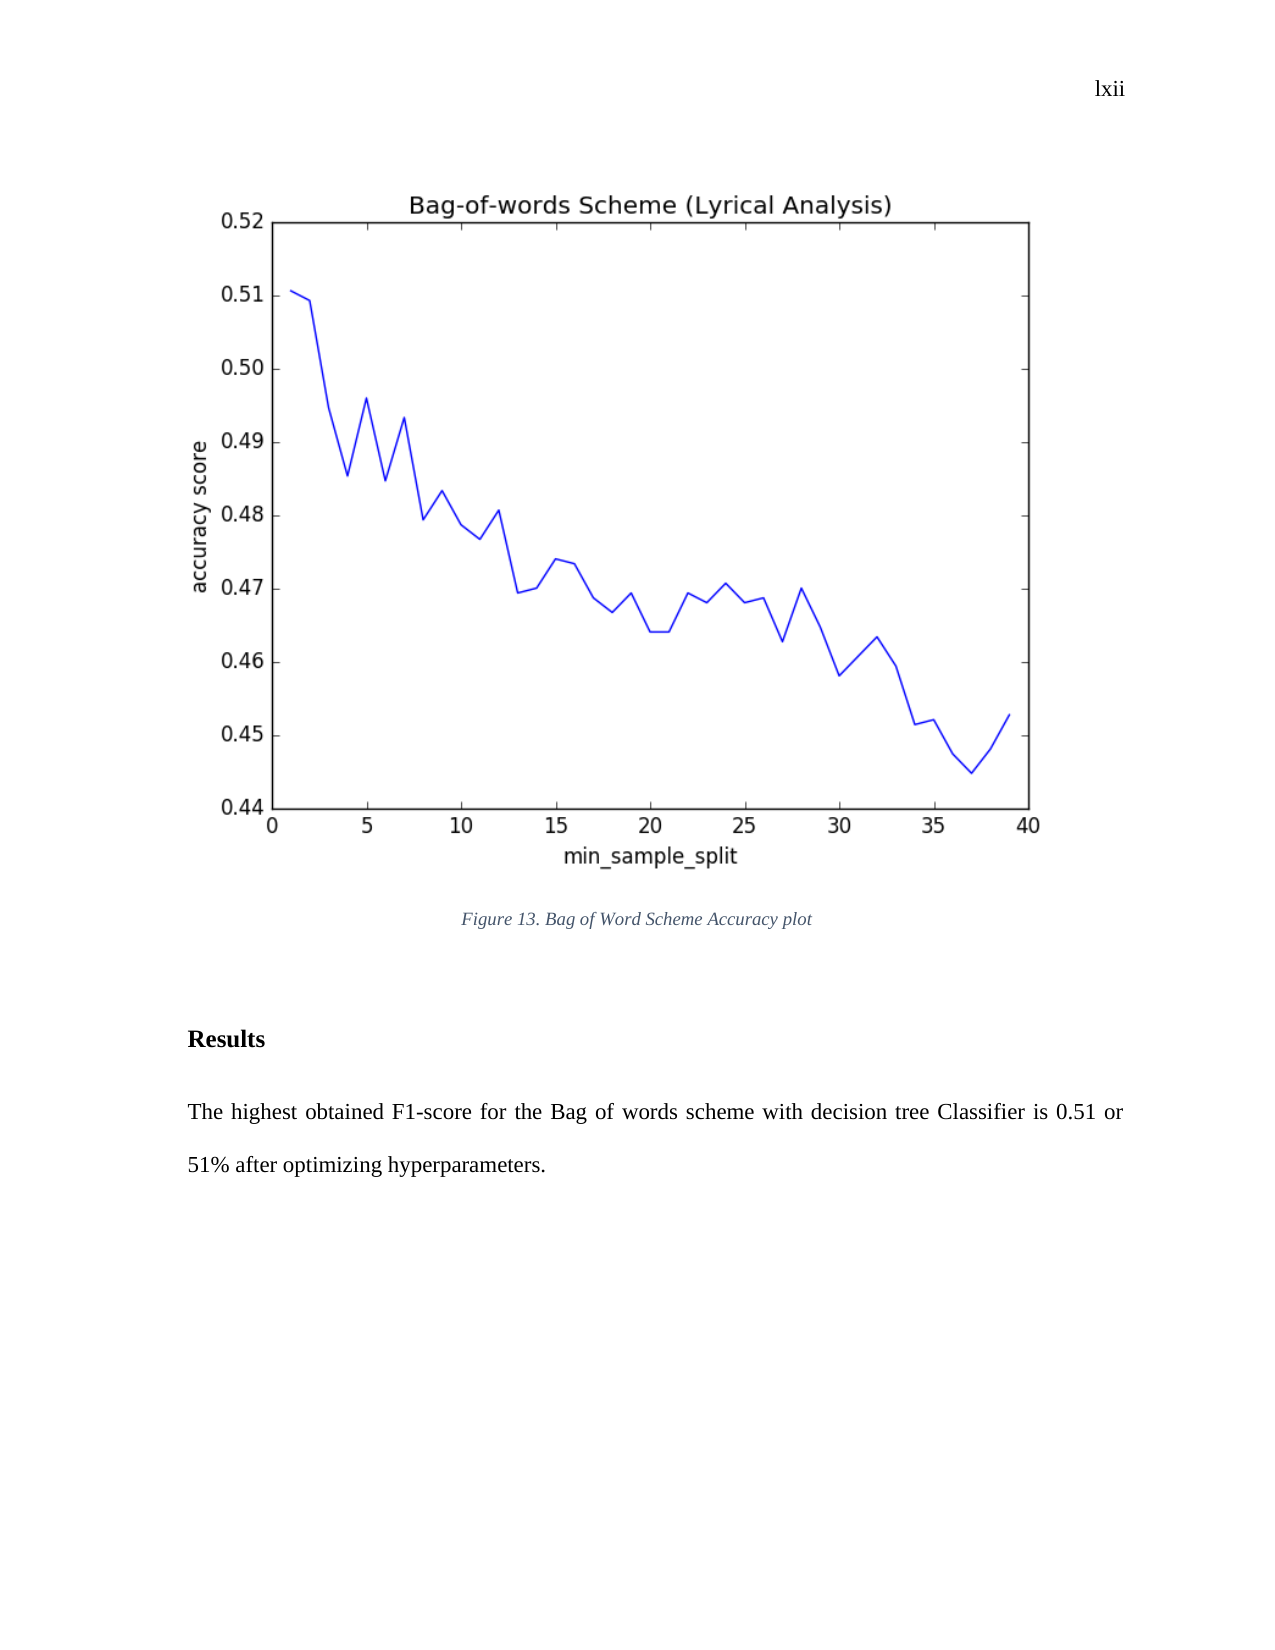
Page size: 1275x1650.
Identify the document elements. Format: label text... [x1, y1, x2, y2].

text The highest obtained F1-score for the Bag of words scheme with decision tree Classifier is 0.51 or 51% after optimizing hyperparameters. [187, 1098, 1125, 1177]
text Figure 13. Bag of Word Scheme Accuracy plot [150, 908, 1125, 929]
picture [150, 150, 1125, 882]
subtitle Results [187, 1024, 1125, 1053]
